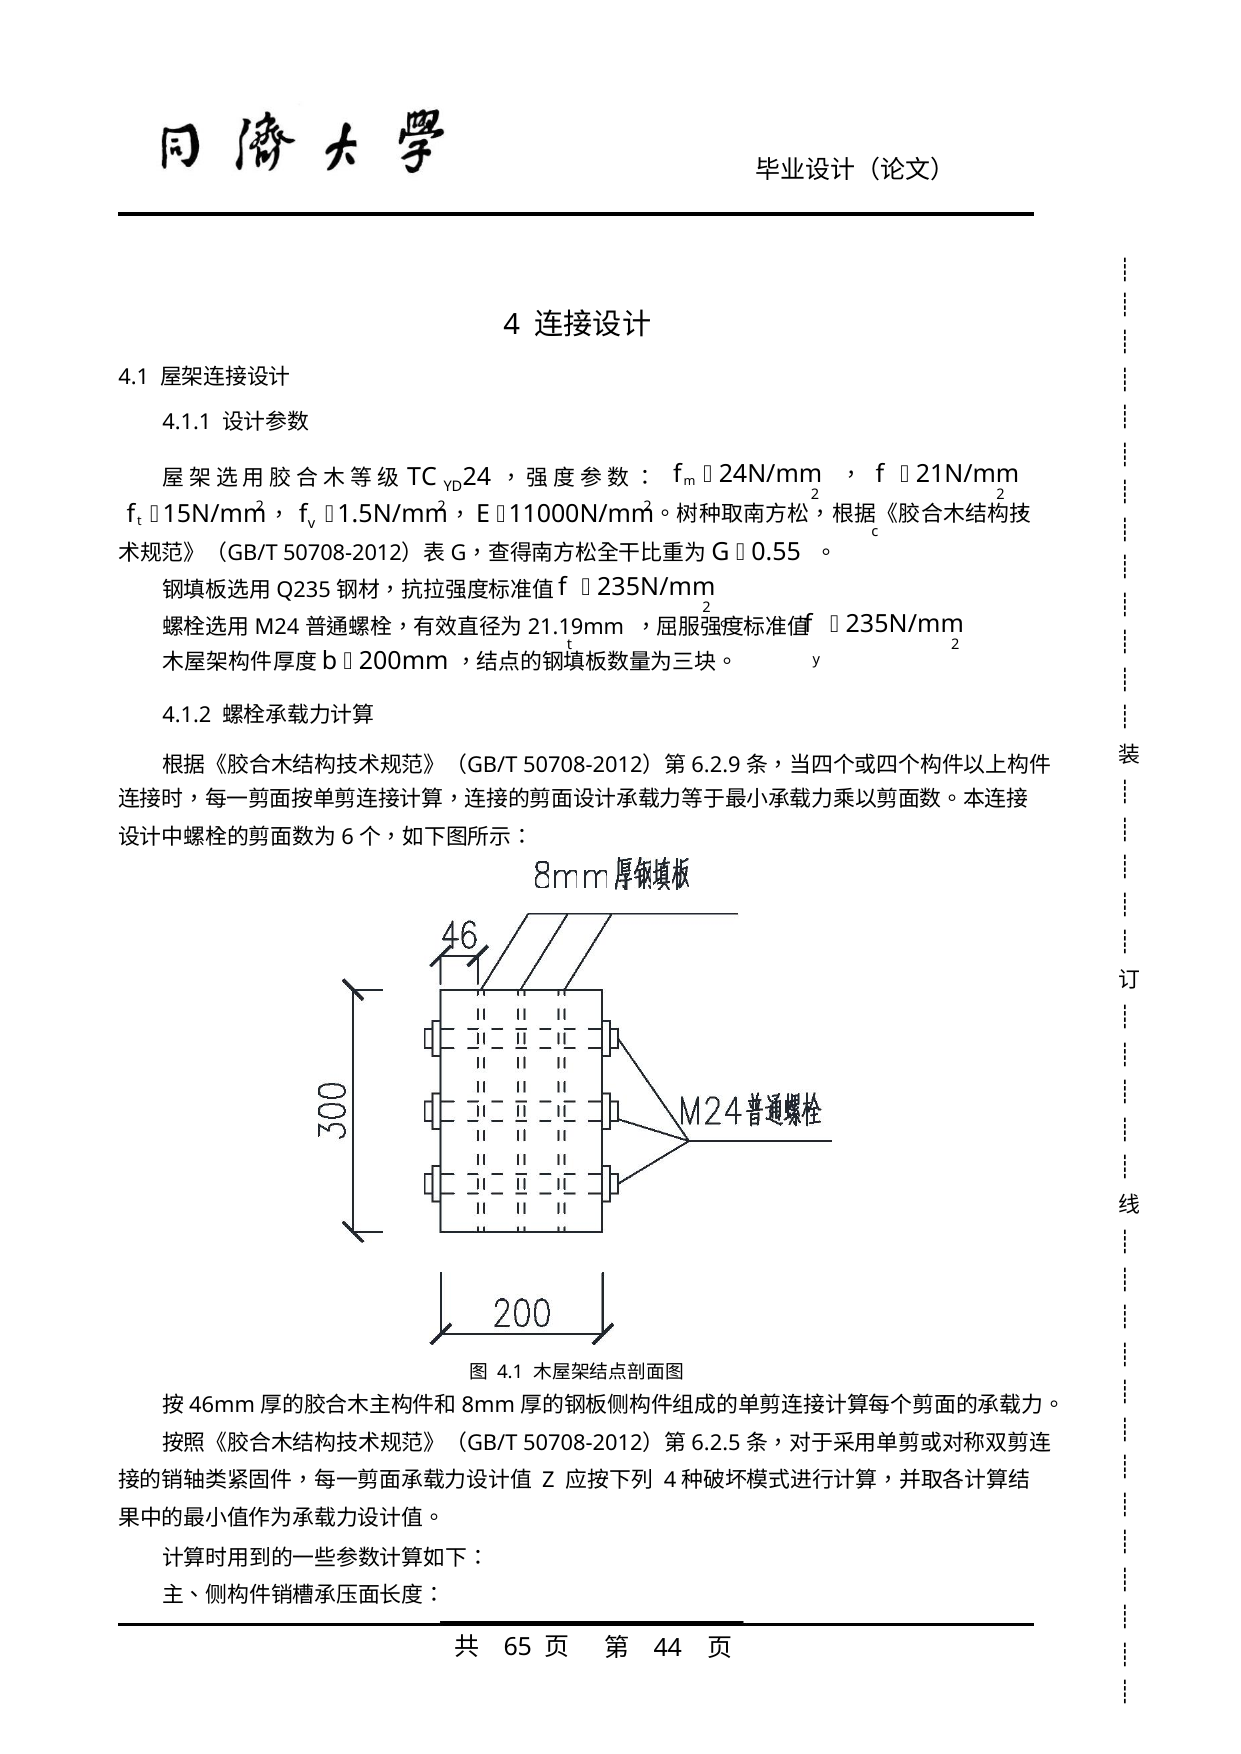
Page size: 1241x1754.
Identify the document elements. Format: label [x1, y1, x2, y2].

picture [118, 1621, 1034, 1626]
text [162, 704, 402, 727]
picture [653, 857, 670, 890]
picture [140, 101, 462, 181]
picture [429, 1272, 614, 1345]
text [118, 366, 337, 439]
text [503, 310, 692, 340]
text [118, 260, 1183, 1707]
picture [634, 857, 651, 889]
picture [672, 858, 689, 890]
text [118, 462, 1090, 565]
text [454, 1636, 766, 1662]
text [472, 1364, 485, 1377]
picture [554, 870, 577, 888]
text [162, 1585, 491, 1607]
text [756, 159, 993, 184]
picture [615, 857, 632, 890]
picture [535, 861, 549, 888]
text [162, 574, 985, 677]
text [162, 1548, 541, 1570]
picture [584, 870, 607, 888]
picture [118, 212, 1034, 216]
picture [424, 913, 832, 1234]
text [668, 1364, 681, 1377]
picture [318, 978, 383, 1243]
